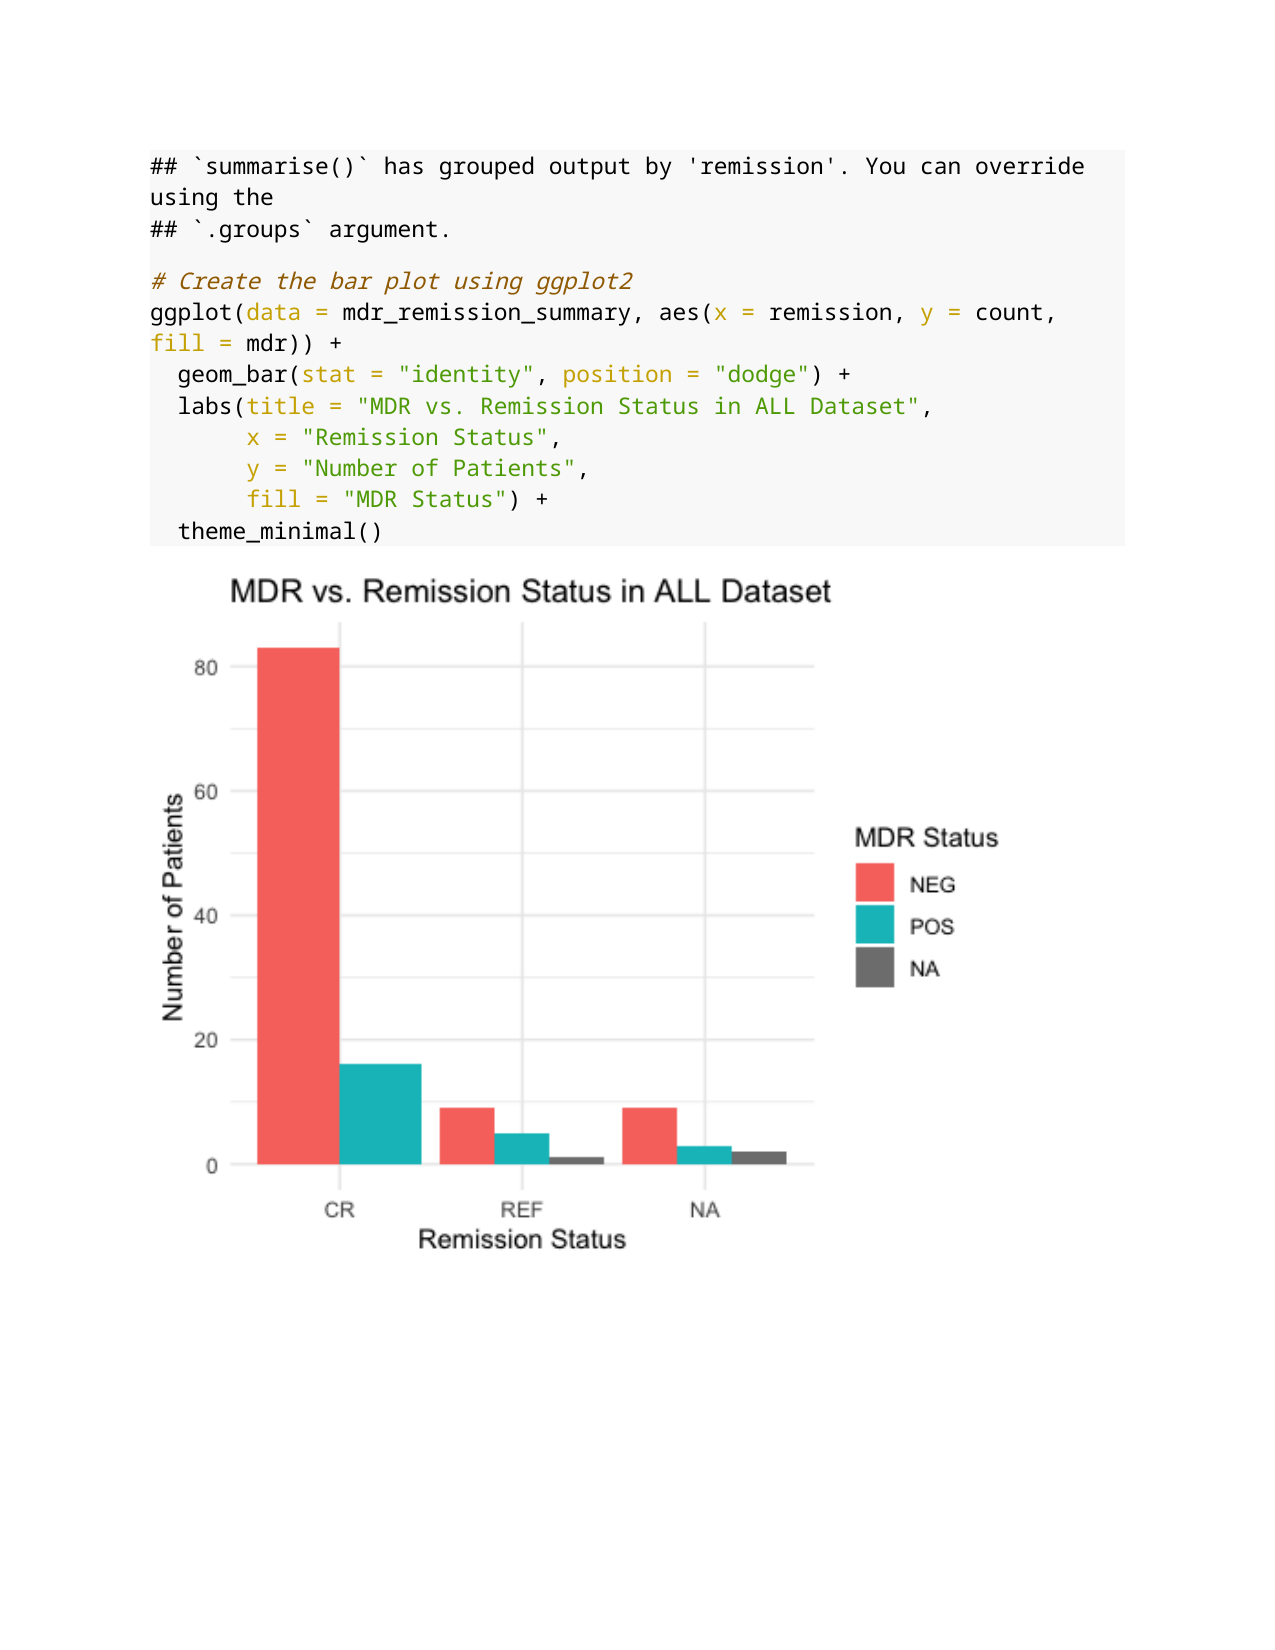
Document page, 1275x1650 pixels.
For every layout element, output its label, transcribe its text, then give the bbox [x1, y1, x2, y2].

text # Create the bar plot using ggplot2 ggplot(data = mdr_remission_summary, aes(x = remission, y = count, fill = mdr)) + geom_bar(stat = "identity", position = "dodge") + labs(title = "MDR vs. Remission Status in ALL Dataset", x = "Remission Status", y = "Number of Patients", fill = "MDR Status") + theme_minimal() [150, 264, 1125, 546]
text ## `summarise()` has grouped output by 'remission'. You can override using the ## `.groups` argument. [150, 150, 1125, 244]
picture [150, 566, 1025, 1267]
